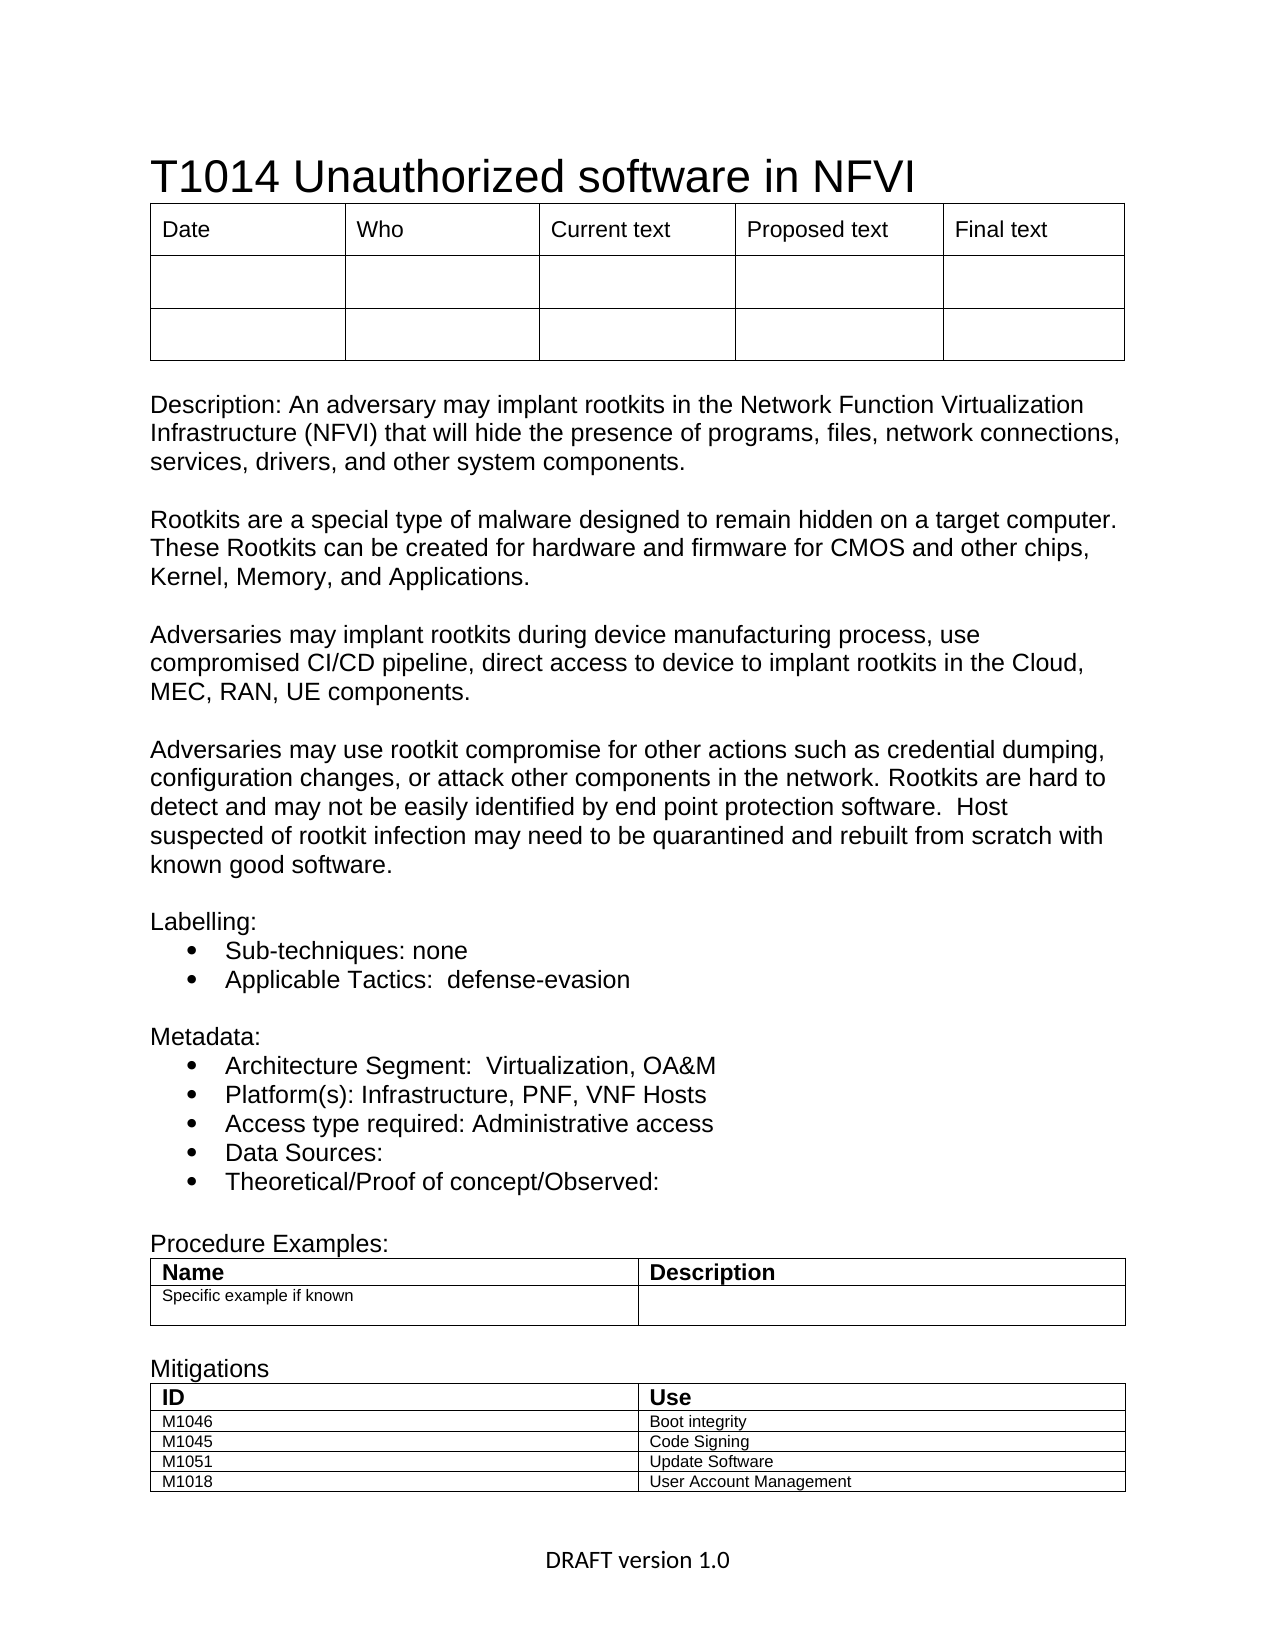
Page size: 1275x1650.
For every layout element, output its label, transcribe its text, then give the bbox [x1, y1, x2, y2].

text Adversaries may use rootkit compromise for other actions such as credential dumping, configuration changes, or attack other components in the network. Rootkits are hard to detect and may not be easily identified by end point protection software. Host suspected of rootkit infection may need to be quarantined and rebuilt from scratch with known good software. [150, 735, 1125, 878]
table_cell M1051 [151, 1452, 638, 1471]
text Adversaries may implant rootkits during device manufacturing process, use compromised CI/CD pipeline, direct access to device to implant rootkits in the Cloud, MEC, RAN, UE components. [150, 620, 1125, 706]
text Procedure Examples: [150, 1229, 1125, 1258]
table_header Final text [944, 204, 1124, 255]
table_header Use [639, 1384, 1125, 1410]
text Labelling: [150, 907, 1125, 936]
list Data Sources: [187, 1138, 1125, 1167]
table_cell Code Signing [639, 1432, 1125, 1451]
table_cell [540, 309, 735, 360]
table_cell Boot integrity [639, 1411, 1125, 1431]
list Applicable Tactics: defense-evasion [187, 965, 1125, 994]
table_header Description [639, 1259, 1125, 1285]
list Architecture Segment: Virtualization, OA&M [187, 1051, 1125, 1080]
table_cell [736, 309, 943, 360]
table_cell M1046 [151, 1411, 638, 1431]
table_cell Update Software [639, 1452, 1125, 1471]
table_header Date [151, 204, 345, 255]
table_cell [736, 256, 943, 307]
text Mitigations [150, 1354, 1125, 1383]
table_cell [944, 309, 1124, 360]
table_header Name [151, 1259, 638, 1285]
text Rootkits are a special type of malware designed to remain hidden on a target computer. These Rootkits can be created for hardware and firmware for CMOS and other chips, Kernel, Memory, and Applications. [150, 505, 1125, 591]
table_cell [346, 256, 539, 307]
table_header Proposed text [736, 204, 943, 255]
table_header Current text [540, 204, 735, 255]
table_header ID [151, 1384, 638, 1410]
table_cell [639, 1286, 1125, 1324]
table_header Who [346, 204, 539, 255]
table_cell [540, 256, 735, 307]
text Metadata: [150, 1022, 1125, 1051]
table_cell [151, 309, 345, 360]
table_cell [151, 256, 345, 307]
table_cell [346, 309, 539, 360]
text Description: An adversary may implant rootkits in the Network Function Virtualization Infrastructure (NFVI) that will hide the presence of programs, files, network connections, services, drivers, and other system components. [150, 390, 1125, 476]
list Platform(s): Infrastructure, PNF, VNF Hosts [187, 1080, 1125, 1109]
table_cell [944, 256, 1124, 307]
list Theoretical/Proof of concept/Observed: [187, 1167, 1125, 1195]
list Access type required: Administrative access [187, 1109, 1125, 1138]
text T1014 Unauthorized software in NFVI [150, 150, 1125, 203]
list Sub-techniques: none [187, 936, 1125, 965]
table_cell User Account Management [639, 1472, 1125, 1491]
table_cell M1018 [151, 1472, 638, 1491]
table_cell M1045 [151, 1432, 638, 1451]
table_cell Specific example if known [151, 1286, 638, 1324]
